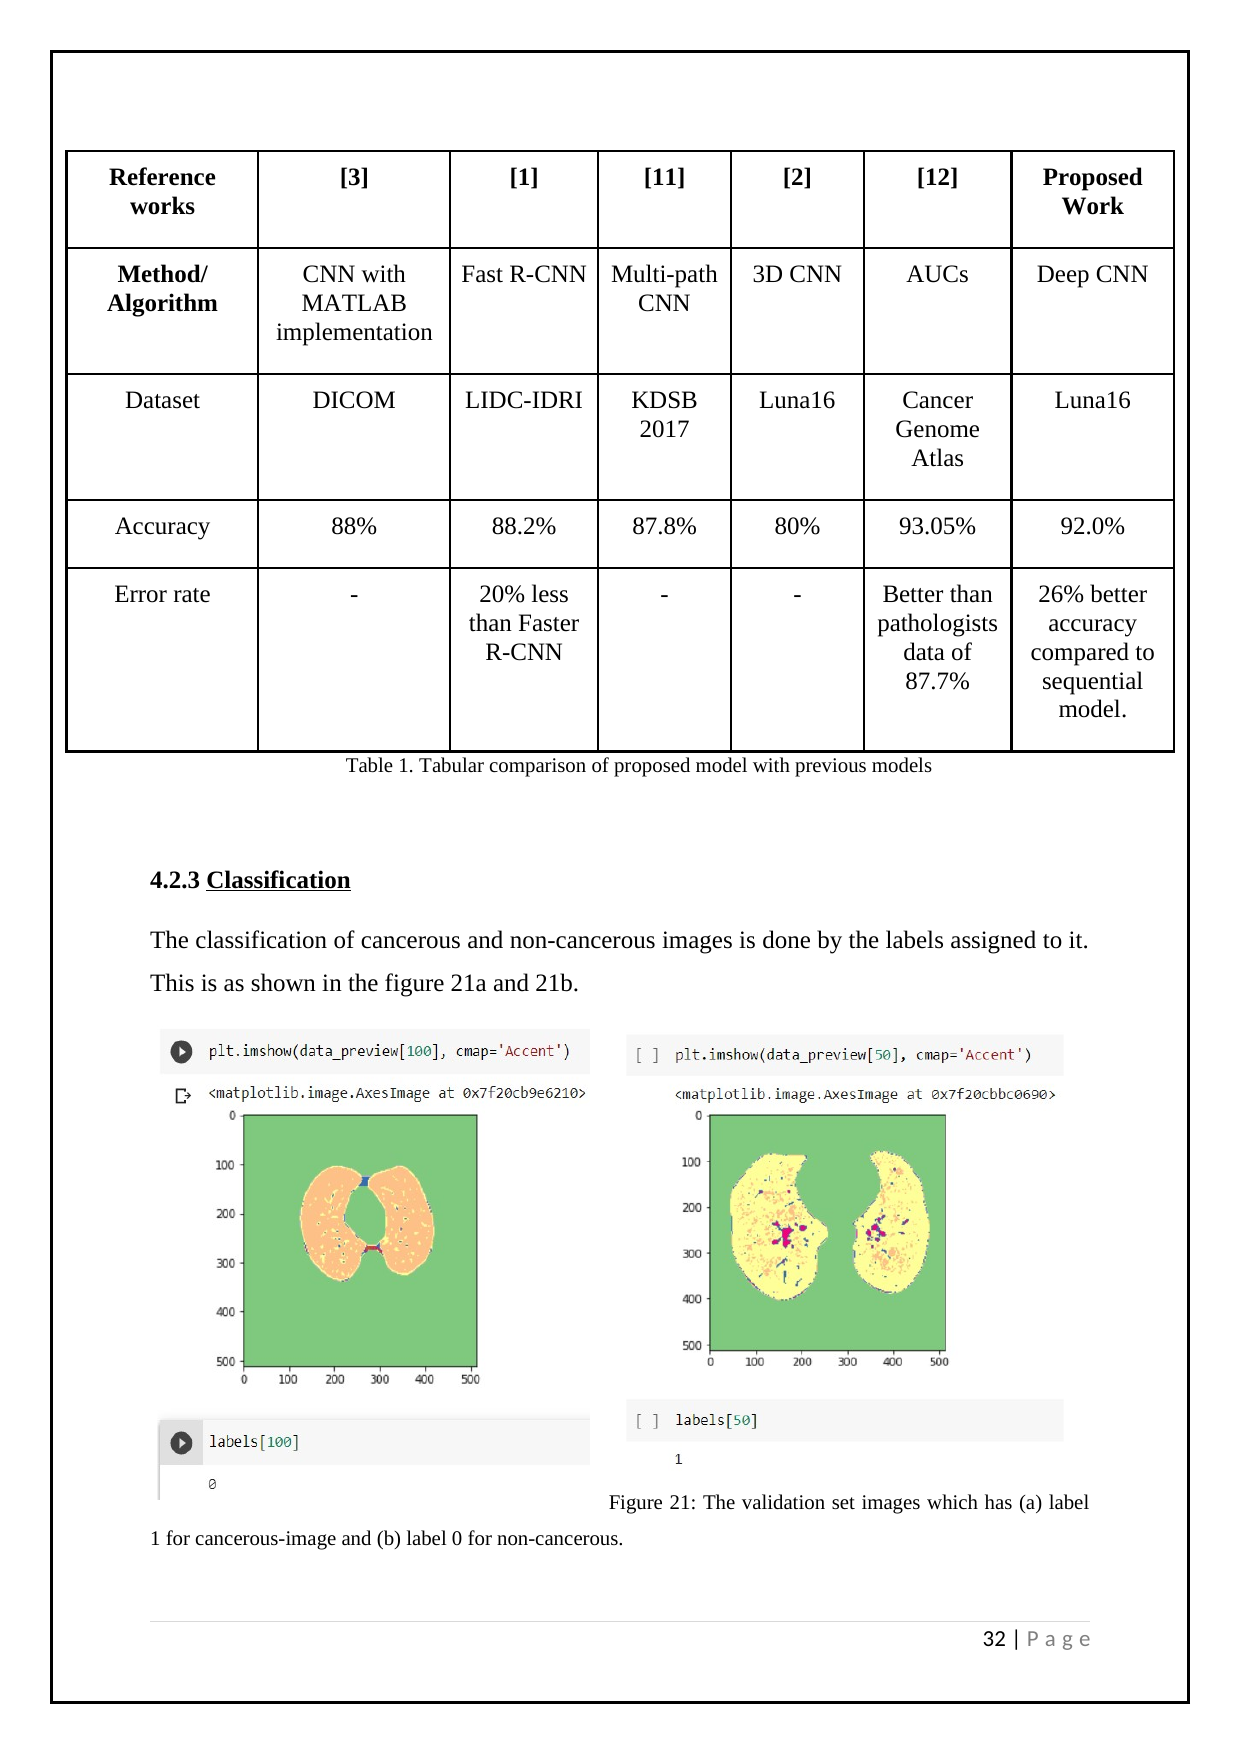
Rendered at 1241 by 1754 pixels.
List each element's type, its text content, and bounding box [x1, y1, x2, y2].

picture [157, 1017, 590, 1500]
list Table 1. Tabular comparison of proposed model with previous models [187, 753, 1090, 777]
table_cell - [259, 569, 449, 750]
table_cell Method/Algorithm [68, 249, 257, 373]
table_cell Accuracy [68, 501, 257, 567]
table_cell AUCs [865, 249, 1010, 373]
table_cell Multi-path CNN [599, 249, 730, 373]
table_header [3] [259, 152, 449, 247]
table_header Proposed Work [1013, 152, 1173, 247]
table_cell Luna16 [1013, 375, 1173, 499]
table_cell 92.0% [1013, 501, 1173, 567]
table_cell 88% [259, 501, 449, 567]
table_cell 3D CNN [732, 249, 863, 373]
table_cell Cancer Genome Atlas [865, 375, 1010, 499]
table_header Reference works [68, 152, 257, 247]
text 4.2.3 Classification [150, 865, 1090, 894]
table_cell Luna16 [732, 375, 863, 499]
table_header [12] [865, 152, 1010, 247]
table_header [1] [451, 152, 597, 247]
text The classification of cancerous and non-cancerous images is done by the labels assigned to it. This is as shown in the figure 21a and 21b. [150, 925, 1090, 997]
table_cell 20% less than Faster R-CNN [451, 569, 597, 750]
table_cell 80% [732, 501, 863, 567]
table_cell - [599, 569, 730, 750]
table_cell Dataset [68, 375, 257, 499]
picture [626, 1028, 1064, 1473]
table_cell - [732, 569, 863, 750]
table_cell Better than pathologists data of 87.7% [865, 569, 1010, 750]
table_cell 93.05% [865, 501, 1010, 567]
table_cell Fast R-CNN [451, 249, 597, 373]
table_cell KDSB 2017 [599, 375, 730, 499]
table_cell 87.8% [599, 501, 730, 567]
table_cell Deep CNN [1013, 249, 1173, 373]
table_cell 26% better accuracy compared to sequential model. [1013, 569, 1173, 750]
table_cell LIDC-IDRI [451, 375, 597, 499]
table_cell DICOM [259, 375, 449, 499]
table_cell CNN with MATLAB implementation [259, 249, 449, 373]
table_cell Error rate [68, 569, 257, 750]
table_cell 88.2% [451, 501, 597, 567]
table_header [11] [599, 152, 730, 247]
table_header [2] [732, 152, 863, 247]
